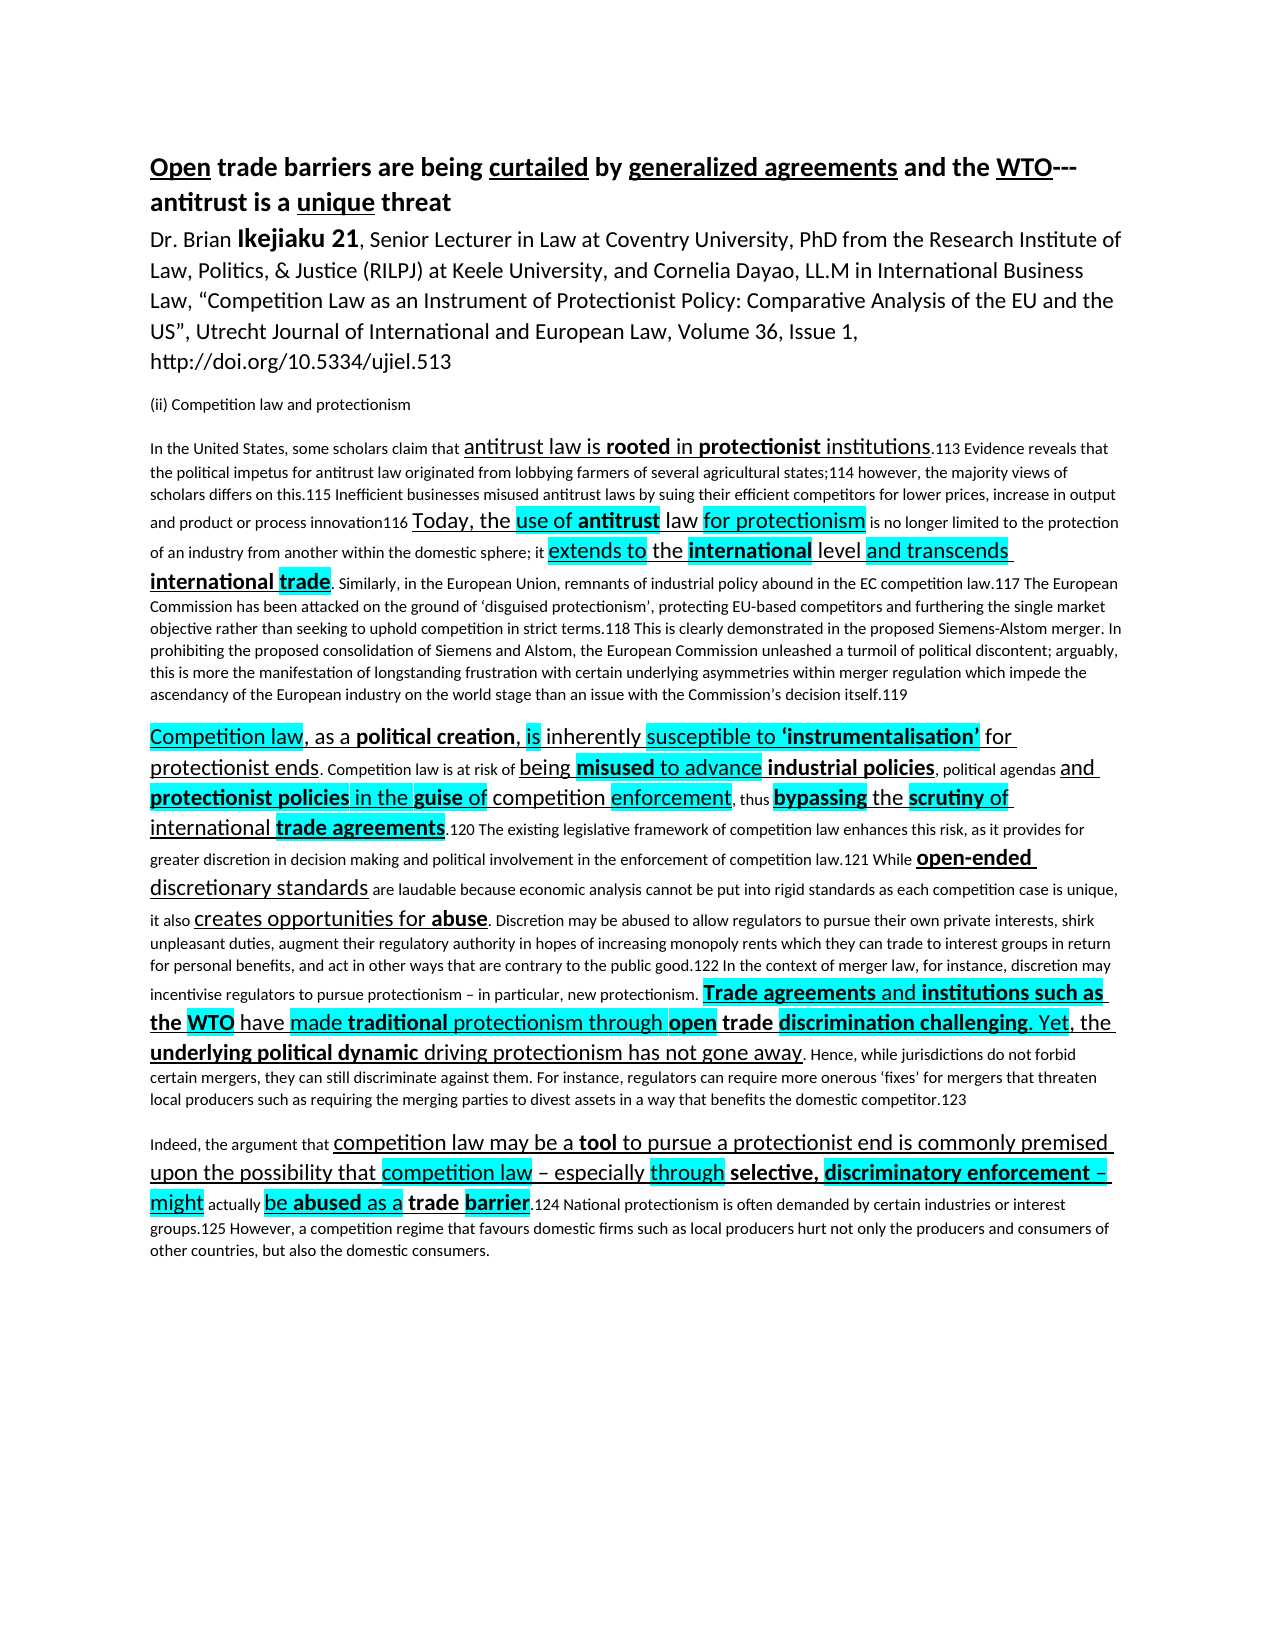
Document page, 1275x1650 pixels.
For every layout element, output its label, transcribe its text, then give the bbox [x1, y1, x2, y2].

text (ii) Competition law and protectionism [150, 394, 1125, 414]
subtitle Open trade barriers are being curtailed by generalized agreements and the WTO---antitrust is a unique threat [150, 150, 1125, 219]
text Competition law, as a political creation, is inherently susceptible to ‘instrumentalisation’ for protectionist ends. Competition law is at risk of being misused to advance industrial policies, political agendas and protectionist policies in the guise of competition enforcement, thus bypassing the scrutiny of international trade agreements.120 The existing legislative framework of competition law enhances this risk, as it provides for greater discretion in decision making and political involvement in the enforcement of competition law.121 While open-ended discretionary standards are laudable because economic analysis cannot be put into rigid standards as each competition case is unique, it also creates opportunities for abuse. Discretion may be abused to allow regulators to pursue their own private interests, shirk unpleasant duties, augment their regulatory authority in hopes of increasing monopoly rents which they can trade to interest groups in return for personal benefits, and act in other ways that are contrary to the public good.122 In the context of merger law, for instance, discretion may incentivise regulators to pursue protectionism – in particular, new protectionism. Trade agreements and institutions such as the WTO have made traditional protectionism through open trade discrimination challenging. Yet, the underlying political dynamic driving protectionism has not gone away. Hence, while jurisdictions do not forbid certain mergers, they can still discriminate against them. For instance, regulators can require more onerous ‘fixes’ for mergers that threaten local producers such as requiring the merging parties to divest assets in a way that benefits the domestic competitor.123 [150, 722, 1125, 1110]
text Dr. Brian Ikejiaku 21, Senior Lecturer in Law at Coventry University, PhD from the Research Institute of Law, Politics, & Justice (RILPJ) at Keele University, and Cornelia Dayao, LL.M in International Business Law, “Competition Law as an Instrument of Protectionist Policy: Comparative Analysis of the EU and the US”, Utrecht Journal of International and European Law, Volume 36, Issue 1, http://doi.org/10.5334/ujiel.513 [150, 221, 1125, 375]
text In the United States, some scholars claim that antitrust law is rooted in protectionist institutions.113 Evidence reveals that the political impetus for antitrust law originated from lobbying farmers of several agricultural states;114 however, the majority views of scholars differs on this.115 Inefficient businesses misused antitrust laws by suing their efficient competitors for lower prices, increase in output and product or process innovation116 Today, the use of antitrust law for protectionism is no longer limited to the protection of an industry from another within the domestic sphere; it extends to the international level and transcends international trade. Similarly, in the European Union, remnants of industrial policy abound in the EC competition law.117 The European Commission has been attacked on the ground of ‘disguised protectionism’, protecting EU-based competitors and furthering the single market objective rather than seeking to uphold competition in strict terms.118 This is clearly demonstrated in the proposed Siemens-Alstom merger. In prohibiting the proposed consolidation of Siemens and Alstom, the European Commission unleashed a turmoil of political discontent; arguably, this is more the manifestation of longstanding frustration with certain underlying asymmetries within merger regulation which impede the ascendancy of the European industry on the world stage than an issue with the Commission’s decision itself.119 [150, 432, 1125, 704]
text Indeed, the argument that competition law may be a tool to pursue a protectionist end is commonly premised upon the possibility that competition law – especially through selective, discriminatory enforcement – might actually be abused as a trade barrier.124 National protectionism is often demanded by certain industries or interest groups.125 However, a competition regime that favours domestic firms such as local producers hurt not only the producers and consumers of other countries, but also the domestic consumers. [150, 1128, 1125, 1260]
